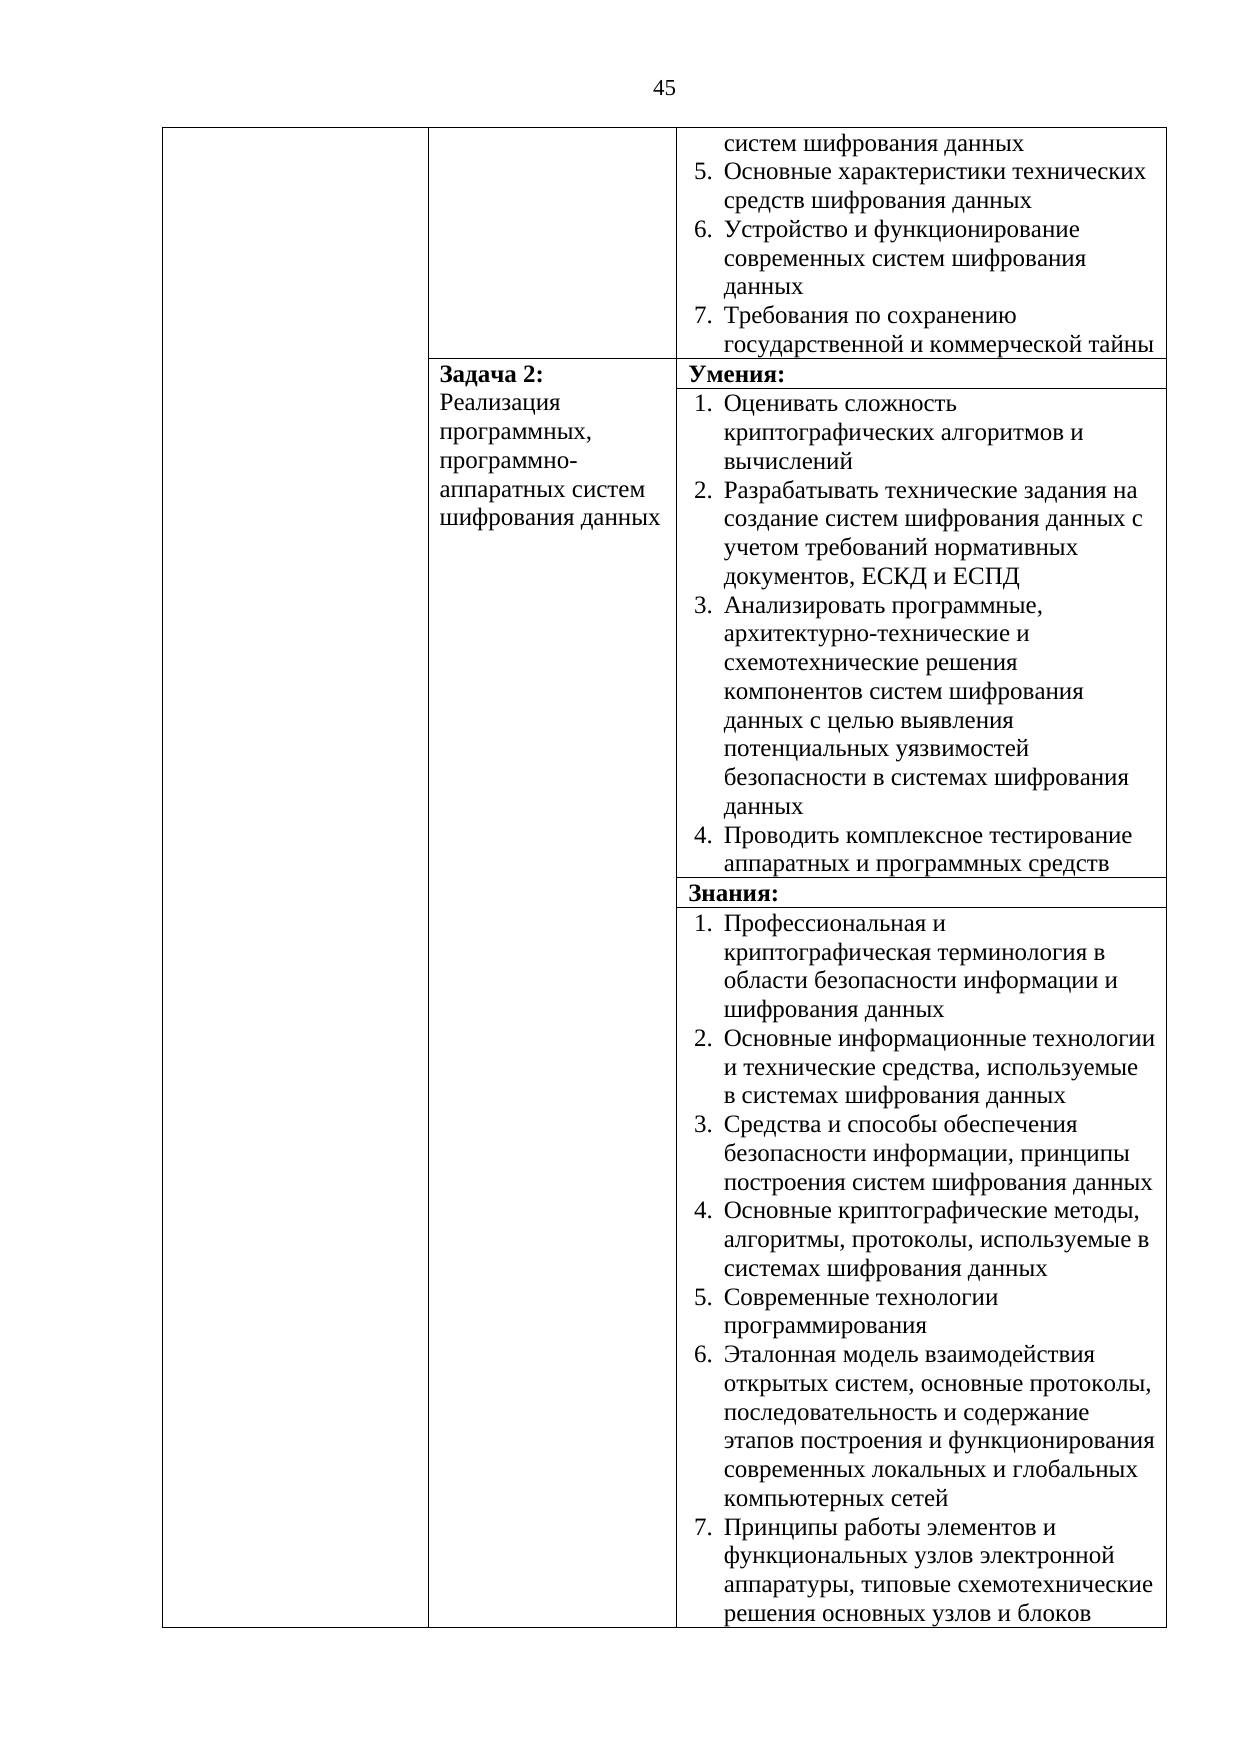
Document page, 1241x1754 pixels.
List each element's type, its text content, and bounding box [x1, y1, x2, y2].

table_cell Умения: [677, 359, 1166, 387]
table_cell Оценивать сложность криптографических алгоритмов и вычислений Разрабатывать технические задания на создание систем шифрования данных с учетом требований нормативных документов, ЕСКД и ЕСПД Анализировать программные, архитектурно-технические и схемотехнические решения компонентов систем шифрования данных с целью выявления потенциальных уязвимостей безопасности в системах шифрования данных Проводить комплексное тестирование аппаратных и программных средств [677, 389, 1166, 877]
table_cell Знания: [677, 878, 1166, 907]
table_cell Задача 2: Реализация программных, программно-аппаратных систем шифрования данных [429, 359, 676, 1627]
